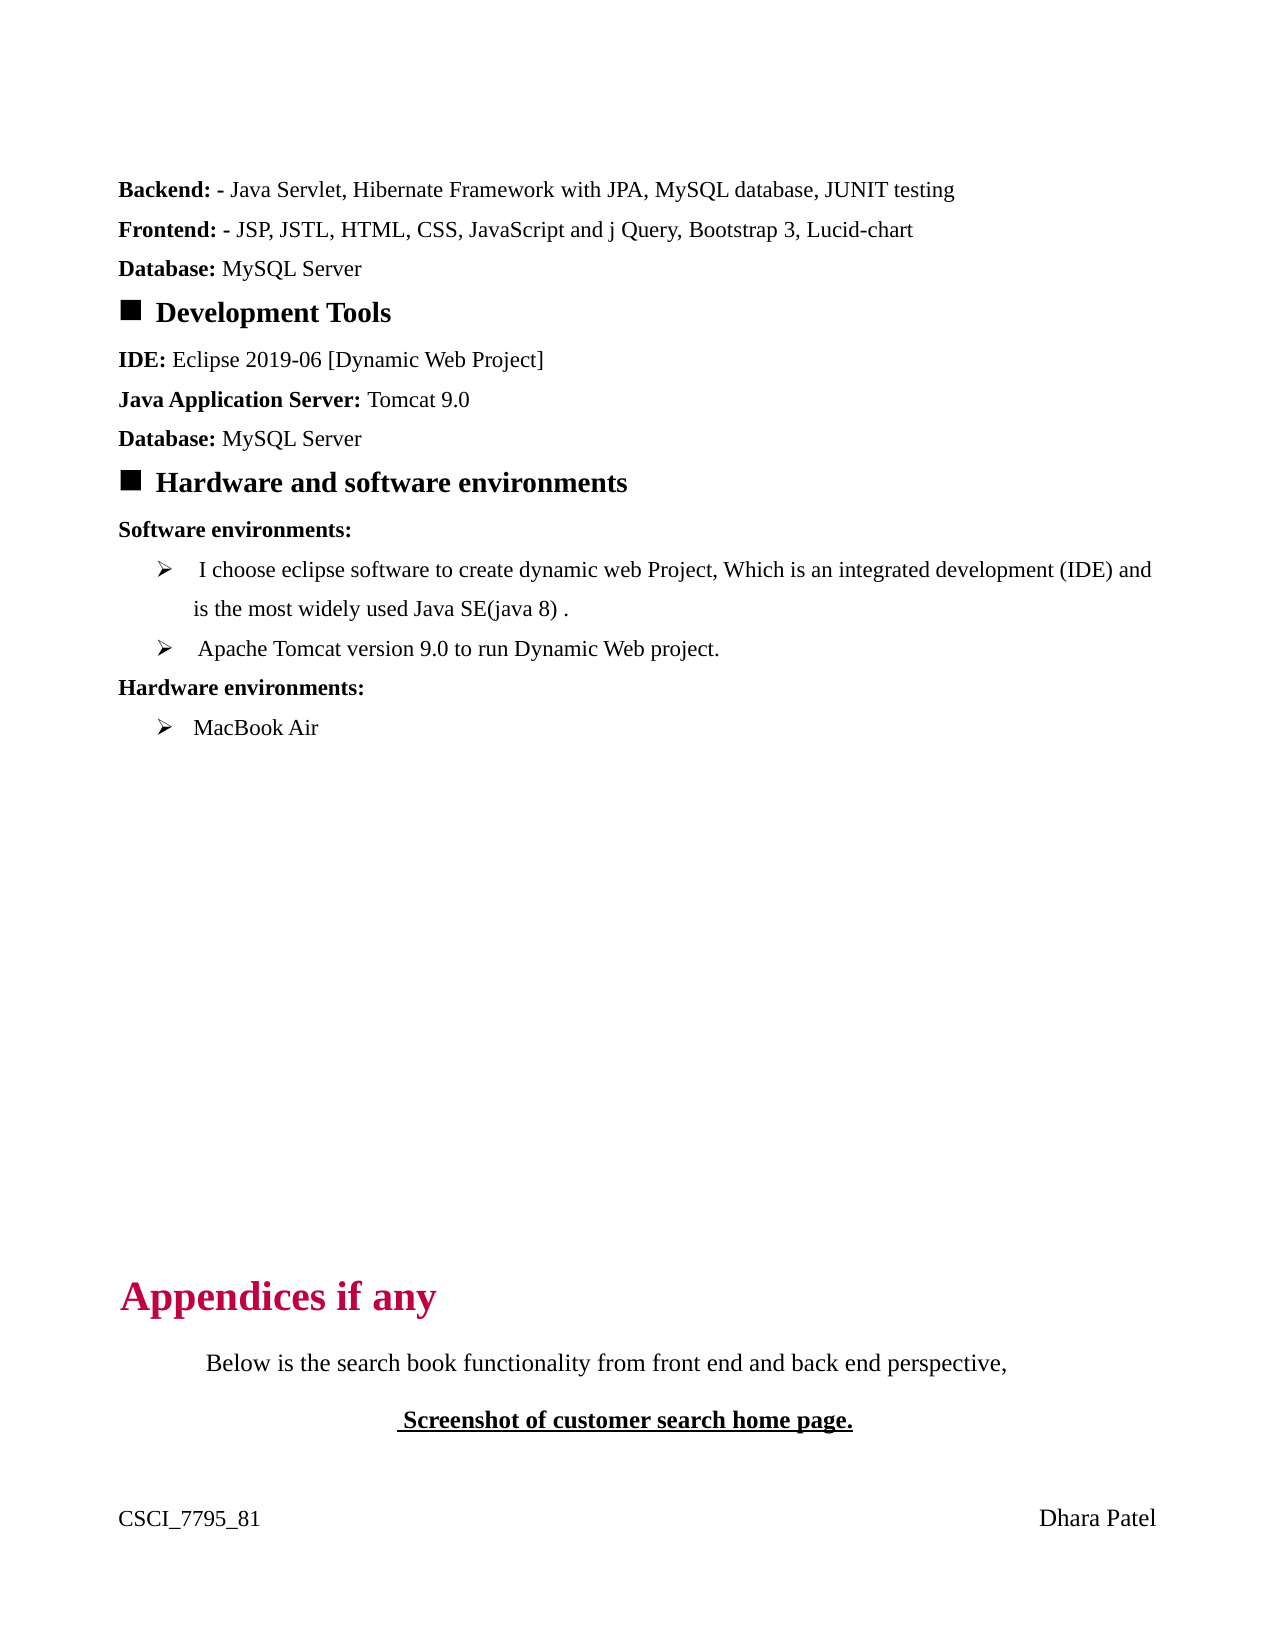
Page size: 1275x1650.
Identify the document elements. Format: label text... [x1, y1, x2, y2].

text Screenshot of customer search home page. [0, 1405, 1157, 1434]
list Hardware and software environments [118, 465, 1157, 499]
list Database: MySQL Server [118, 425, 1157, 452]
list Apache Tomcat version 9.0 to run Dynamic Web project. [156, 635, 1157, 661]
list Software environments: [118, 517, 1157, 543]
list Backend: - Java Servlet, Hibernate Framework with JPA, MySQL database, JUNIT testing [118, 176, 561, 203]
text Below is the search book functionality from front end and back end perspective, [0, 1348, 1157, 1376]
list I choose eclipse software to create dynamic web Project, Which is an integrated development (IDE) and is the most widely used Java SE(java 8) . [156, 556, 1157, 622]
list Hardware environments: [118, 674, 1157, 701]
list Development Tools [118, 295, 1157, 329]
text Frontend: - JSP, JSTL, HTML, CSS, JavaScript and j Query, Bootstrap 3, Lucid-chart [118, 216, 1157, 242]
list Java Application Server: Tomcat 9.0 [118, 386, 1157, 412]
list Backend: - Java Servlet, Hibernate Framework with JPA, MySQL database, JUNIT testing [643, 176, 1157, 203]
list MacBook Air [156, 714, 1157, 740]
text Appendices if any [0, 1271, 1157, 1319]
list IDE: Eclipse 2019-06 [Dynamic Web Project] [118, 346, 1157, 373]
list Database: MySQL Server [118, 255, 1157, 282]
